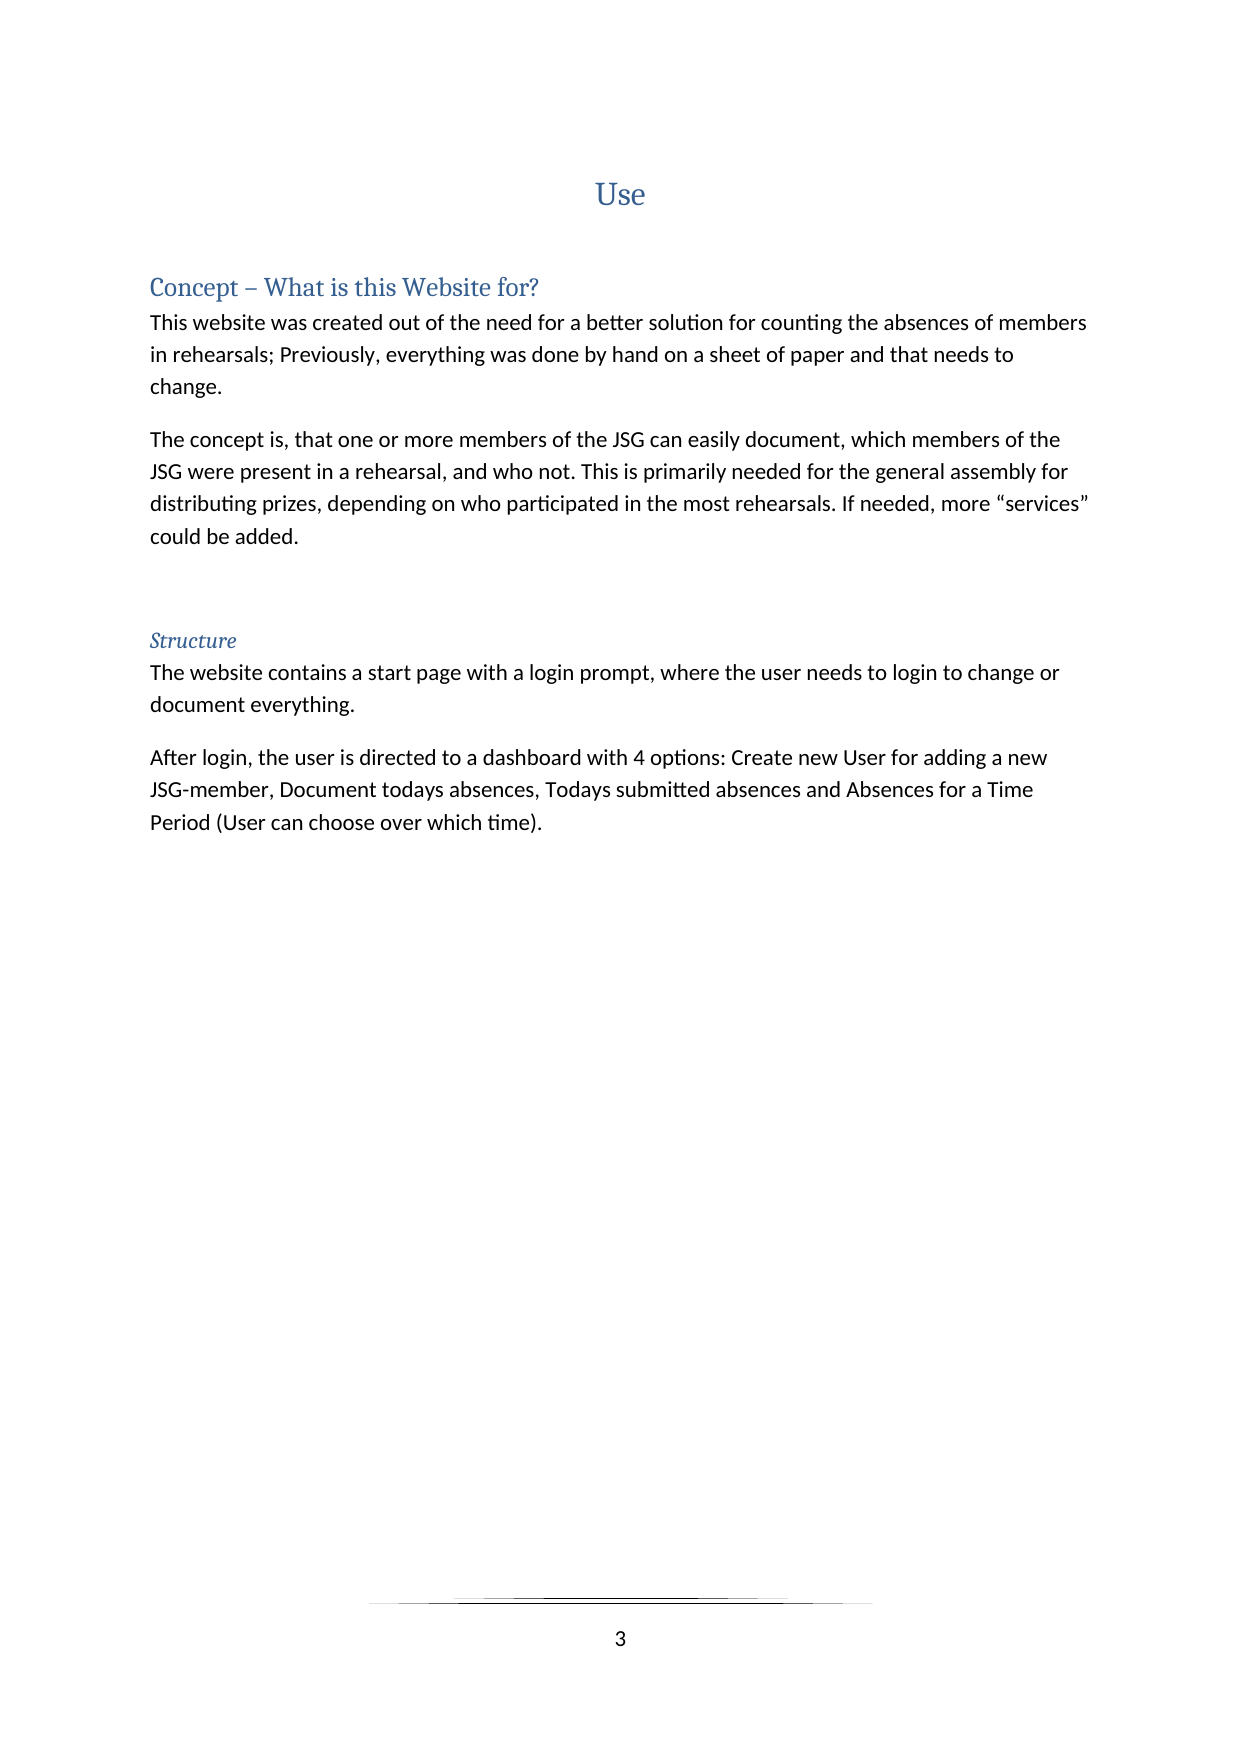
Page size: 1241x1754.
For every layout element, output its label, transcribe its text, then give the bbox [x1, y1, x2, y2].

text The website contains a start page with a login prompt, where the user needs to login to change or document everything. [150, 658, 1090, 718]
text This website was created out of the need for a better solution for counting the absences of members in rehearsals; Previously, everything was done by hand on a sheet of paper and that needs to change. [150, 308, 1090, 400]
subtitle Use [150, 175, 1090, 213]
subtitle Structure [150, 628, 1090, 654]
text After login, the user is directed to a dashboard with 4 options: Create new User for adding a new JSG-member, Document todays absences, Todays submitted absences and Absences for a Time Period (User can choose over which time). [150, 743, 1090, 836]
text The concept is, that one or more members of the JSG can easily document, which members of the JSG were present in a rehearsal, and who not. This is primarily needed for the general assembly for distributing prizes, depending on who participated in the most rehearsals. If needed, more “services” could be added. [150, 425, 1090, 550]
subtitle Concept – What is this Website for? [150, 272, 1090, 303]
